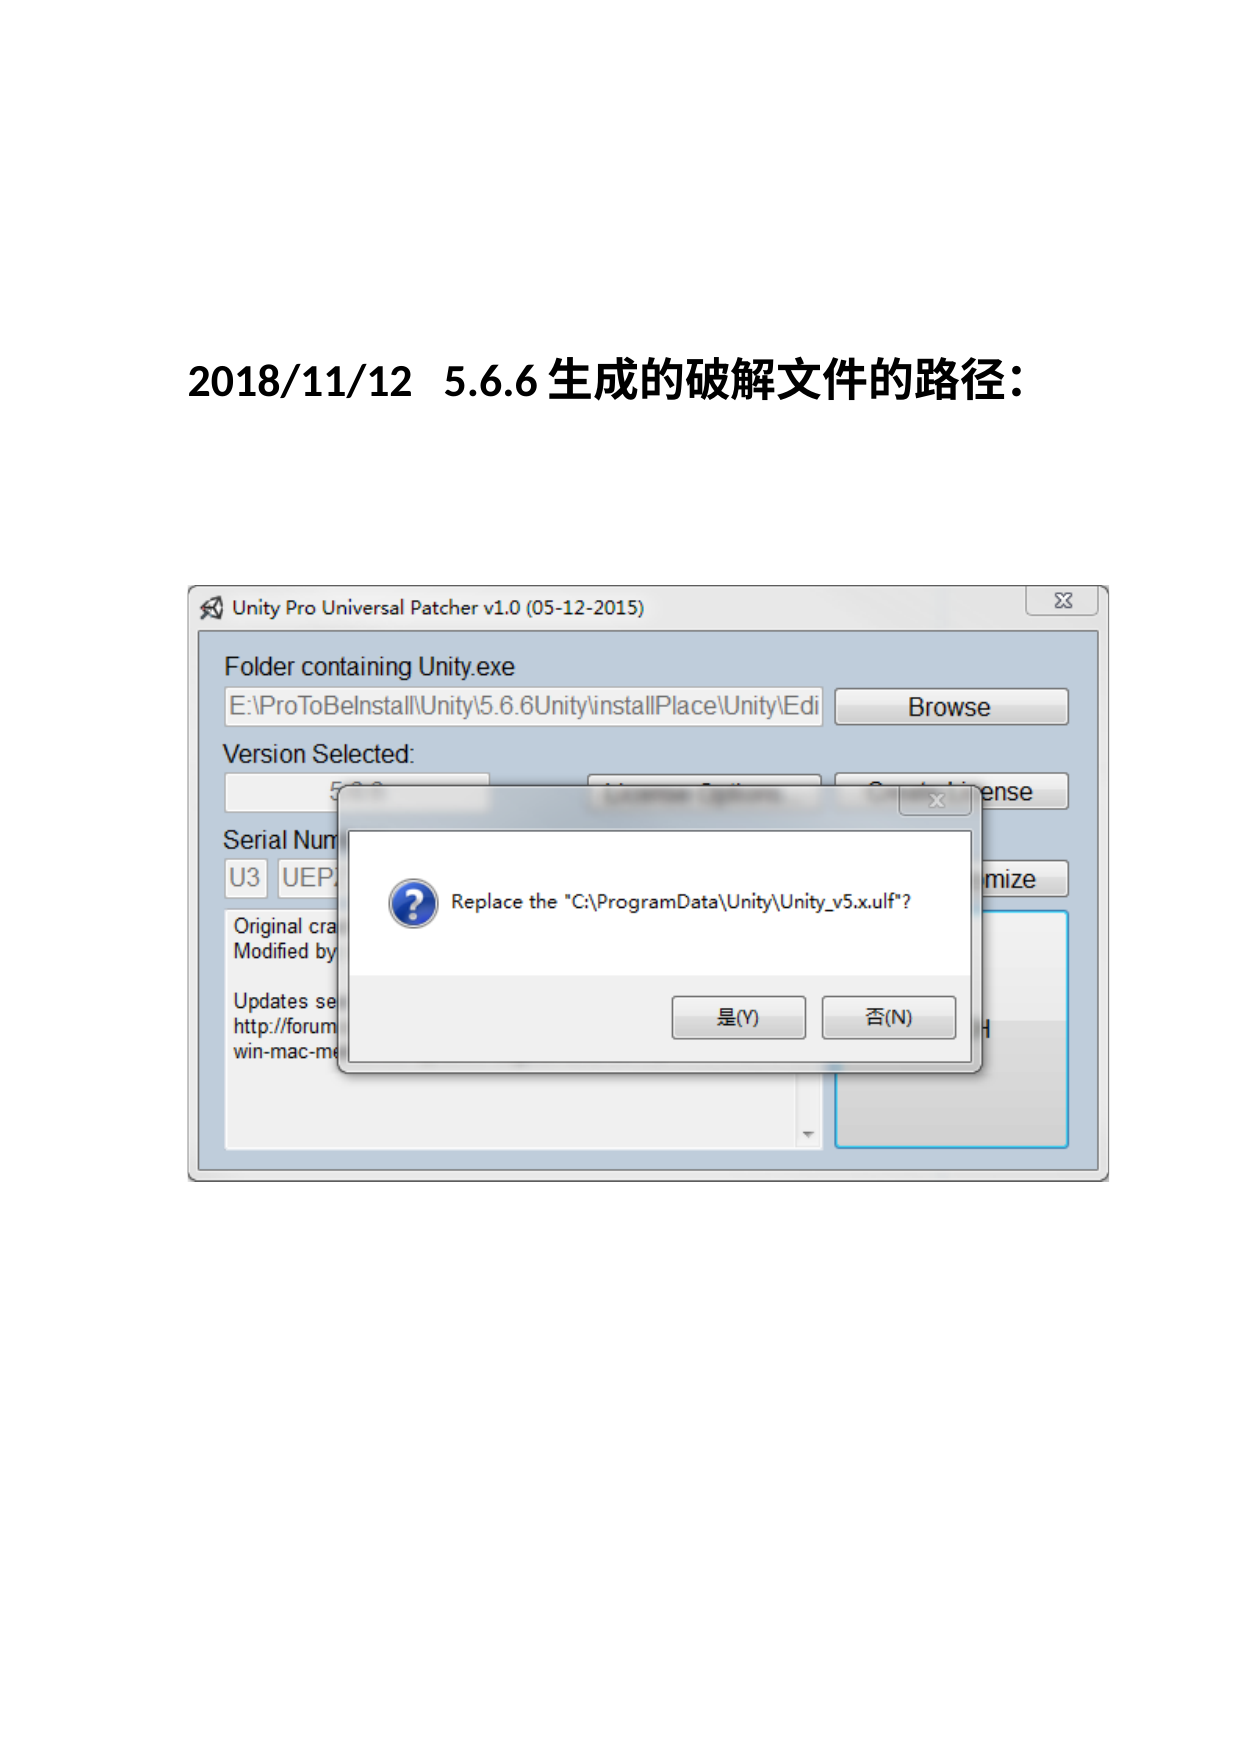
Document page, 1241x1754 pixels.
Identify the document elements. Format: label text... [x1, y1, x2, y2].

subtitle 2018/11/12 5.6.6生成的破解文件的路径： [187, 327, 1053, 425]
picture [187, 585, 1110, 1182]
